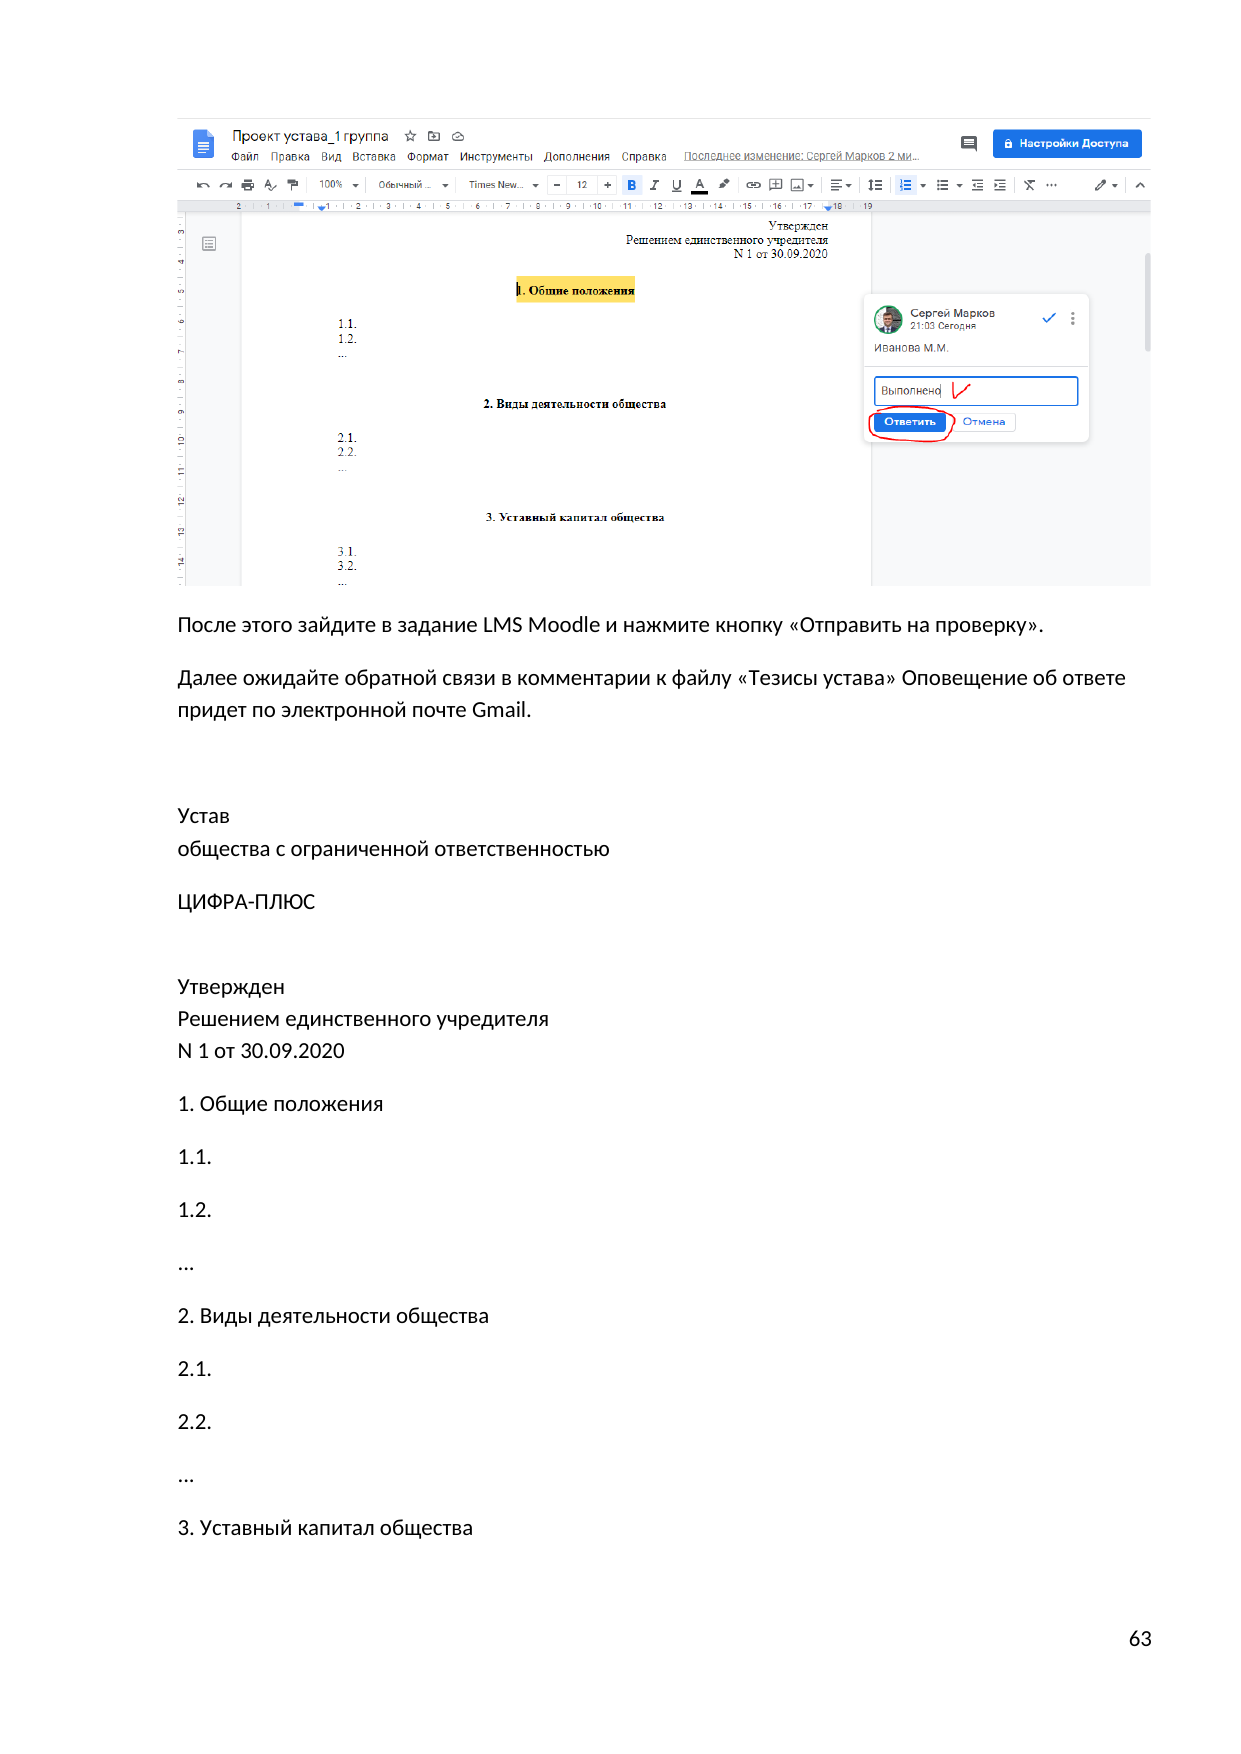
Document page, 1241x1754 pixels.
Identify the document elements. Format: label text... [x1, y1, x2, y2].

text 3. Уставный капитал общества [177, 1513, 1152, 1542]
text 2.2. [177, 1407, 1152, 1436]
text 1.1. [177, 1142, 1152, 1170]
picture [177, 118, 1151, 586]
text 1.2. [177, 1195, 1152, 1223]
text Далее ожидайте обратной связи в комментарии к файлу «Тезисы устава» Оповещение об ответе придет по электронной почте Gmail. [177, 663, 1152, 723]
text ... [177, 1461, 1152, 1488]
text ЦИФРА-ПЛЮС [177, 887, 1152, 947]
text 1. Общие положения [177, 1089, 1152, 1117]
text 2. Виды деятельности общества [177, 1301, 1152, 1329]
text ... [177, 1248, 1152, 1276]
text После этого зайдите в задание LMS Moodle и нажмите кнопку «Отправить на проверку». [177, 610, 1152, 638]
text Устав общества с ограниченной ответственностью [177, 802, 1152, 862]
text Утвержден Решением единственного учредителя N 1 от 30.09.2020 [177, 972, 1152, 1064]
text 2.1. [177, 1354, 1152, 1382]
